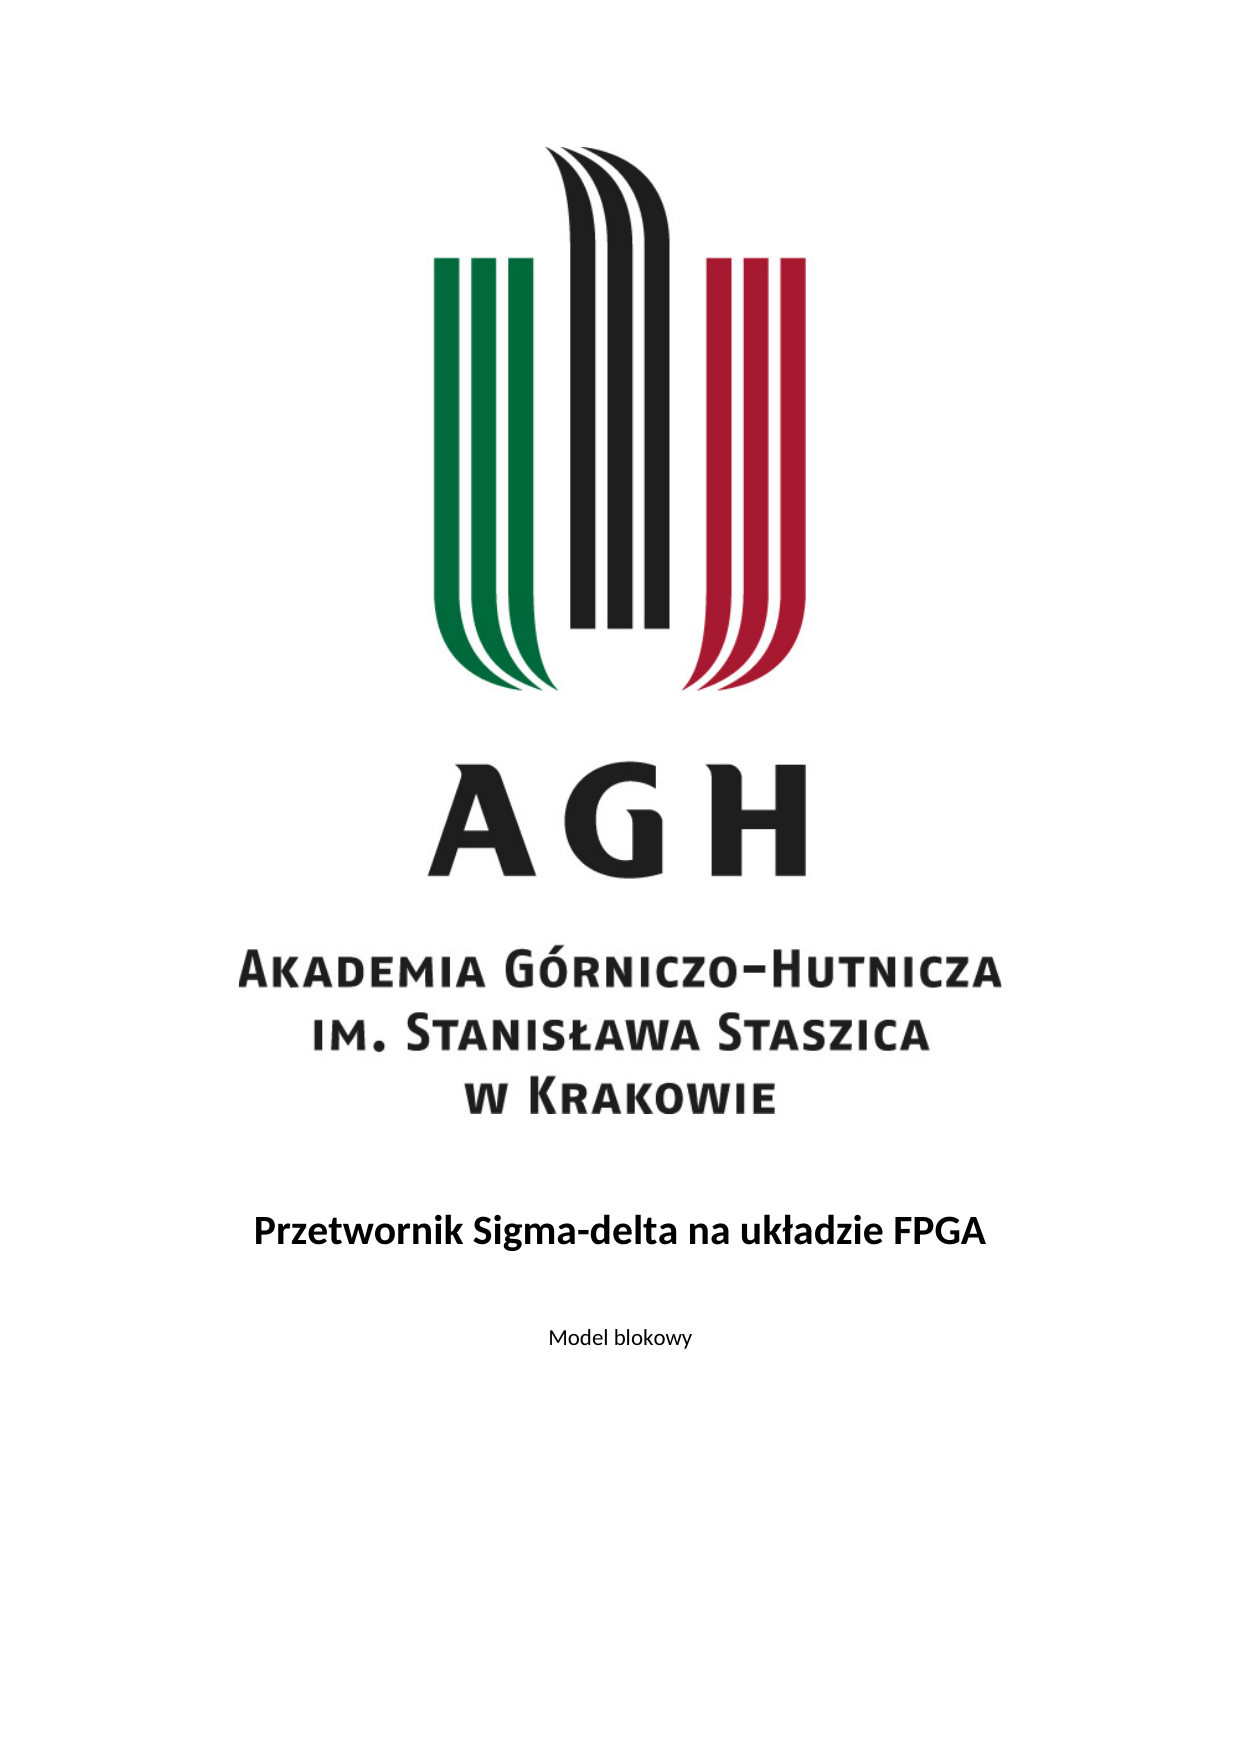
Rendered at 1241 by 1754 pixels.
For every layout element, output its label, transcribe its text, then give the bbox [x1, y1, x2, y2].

text Model blokowy [148, 1323, 1093, 1351]
picture [238, 147, 1002, 1114]
text Przetwornik Sigma-delta na układzie FPGA [148, 1204, 1093, 1255]
